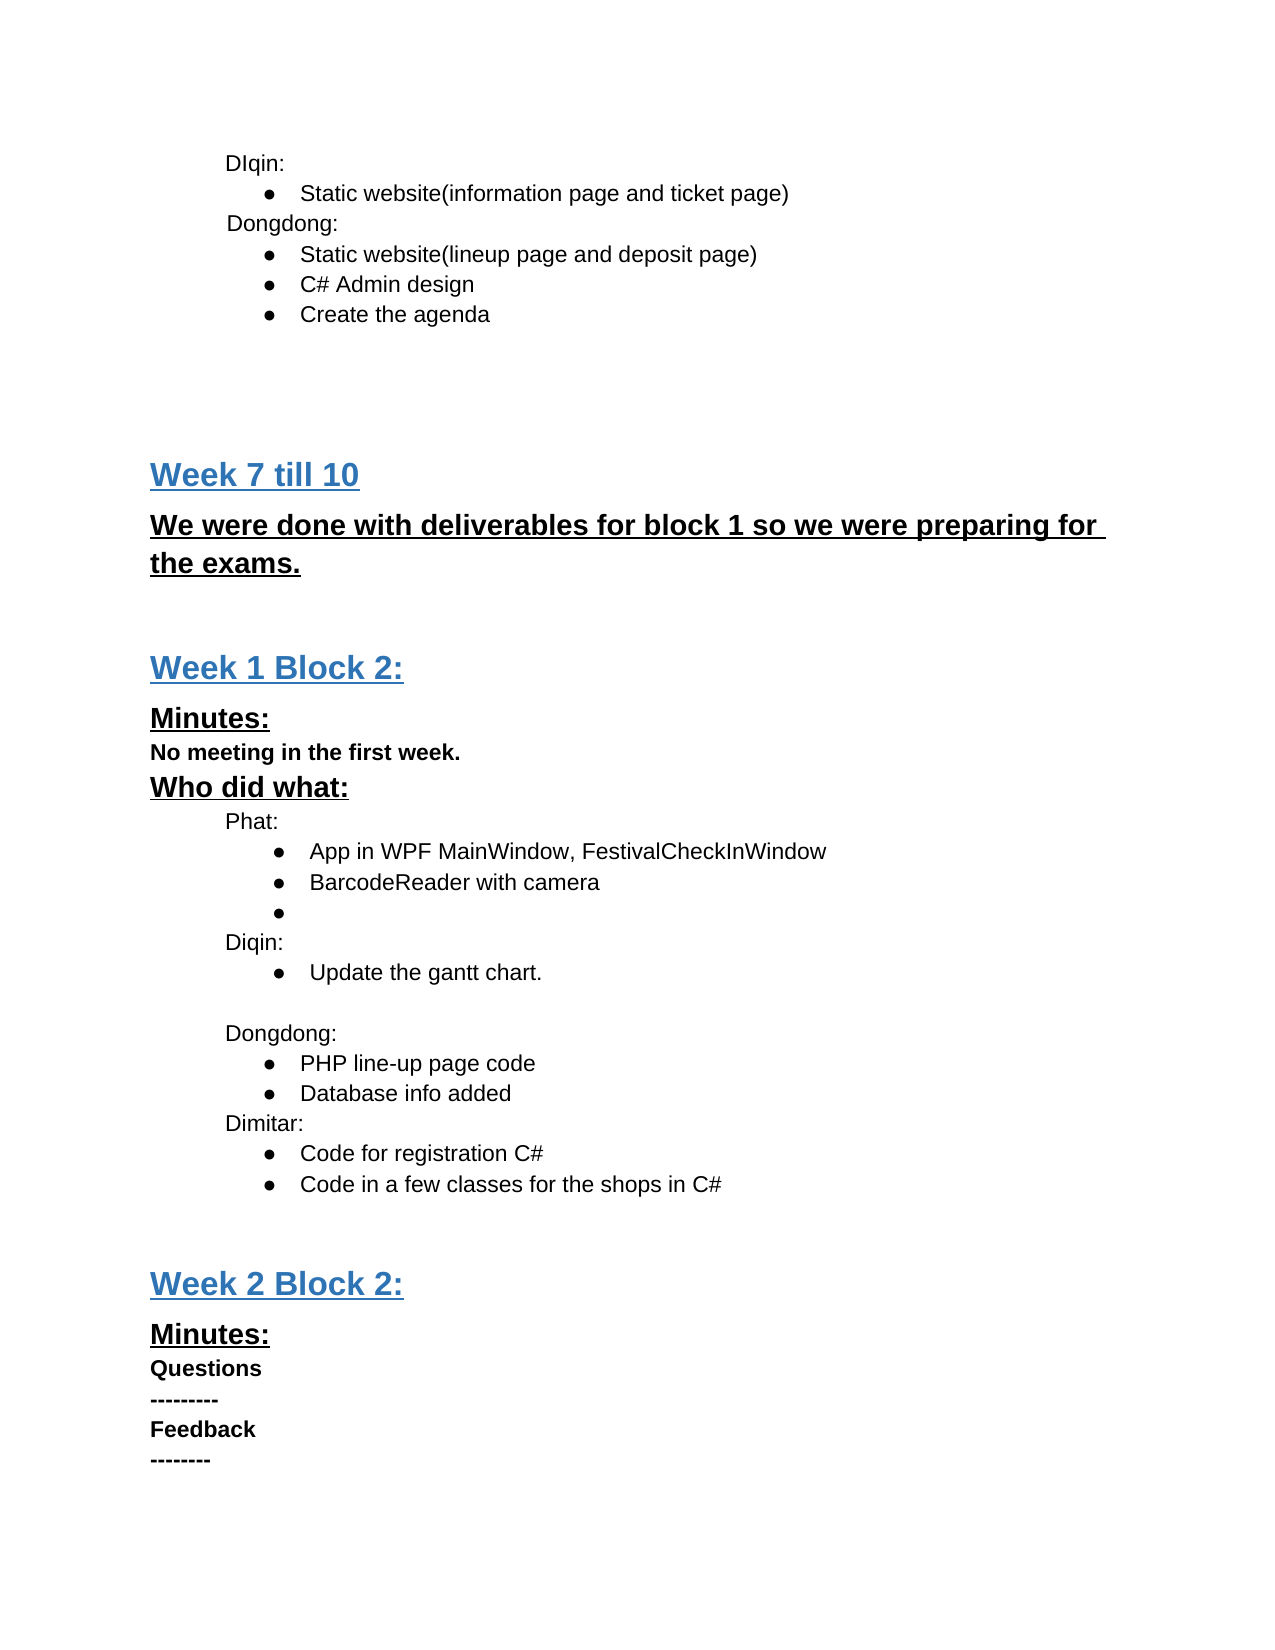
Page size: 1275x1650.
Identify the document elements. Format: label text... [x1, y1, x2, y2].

text Dimitar: [150, 1110, 1125, 1137]
subtitle Week 1 Block 2: [150, 648, 1125, 687]
text Questions [150, 1355, 1125, 1382]
text Minutes: [150, 701, 1125, 734]
list BarcodeReader with camera [272, 868, 1125, 895]
list Update the gantt chart. [272, 959, 1125, 986]
list Static website(information page and ticket page) [262, 180, 1125, 207]
list PHP line-up page code [262, 1050, 1125, 1076]
list Static website(lineup page and deposit page) [262, 241, 1125, 267]
text Dongdong: [150, 210, 1125, 237]
subtitle Week 7 till 10 [150, 455, 1125, 494]
text DIqin: [150, 150, 1125, 176]
text --------- [150, 1386, 1125, 1412]
text Diqin: [150, 929, 1125, 955]
text Dongdong: [150, 1019, 1125, 1046]
text No meeting in the first week. [150, 739, 1125, 766]
list Database info added [262, 1080, 1125, 1106]
list Code for registration C# [262, 1140, 1125, 1167]
text Phat: [225, 808, 1125, 834]
text We were done with deliverables for block 1 so we were preparing for the exams. [150, 508, 1125, 580]
list C# Admin design [262, 271, 1125, 297]
list App in WPF MainWindow, FestivalCheckInWindow [272, 838, 1125, 865]
text Who did what: [150, 769, 1125, 803]
text Feedback [150, 1416, 1125, 1442]
subtitle Week 2 Block 2: [150, 1264, 1125, 1303]
list Create the agenda [262, 301, 1125, 327]
text Minutes: [150, 1317, 1125, 1350]
list Code in a few classes for the shops in C# [262, 1171, 1125, 1197]
text -------- [150, 1446, 1125, 1472]
